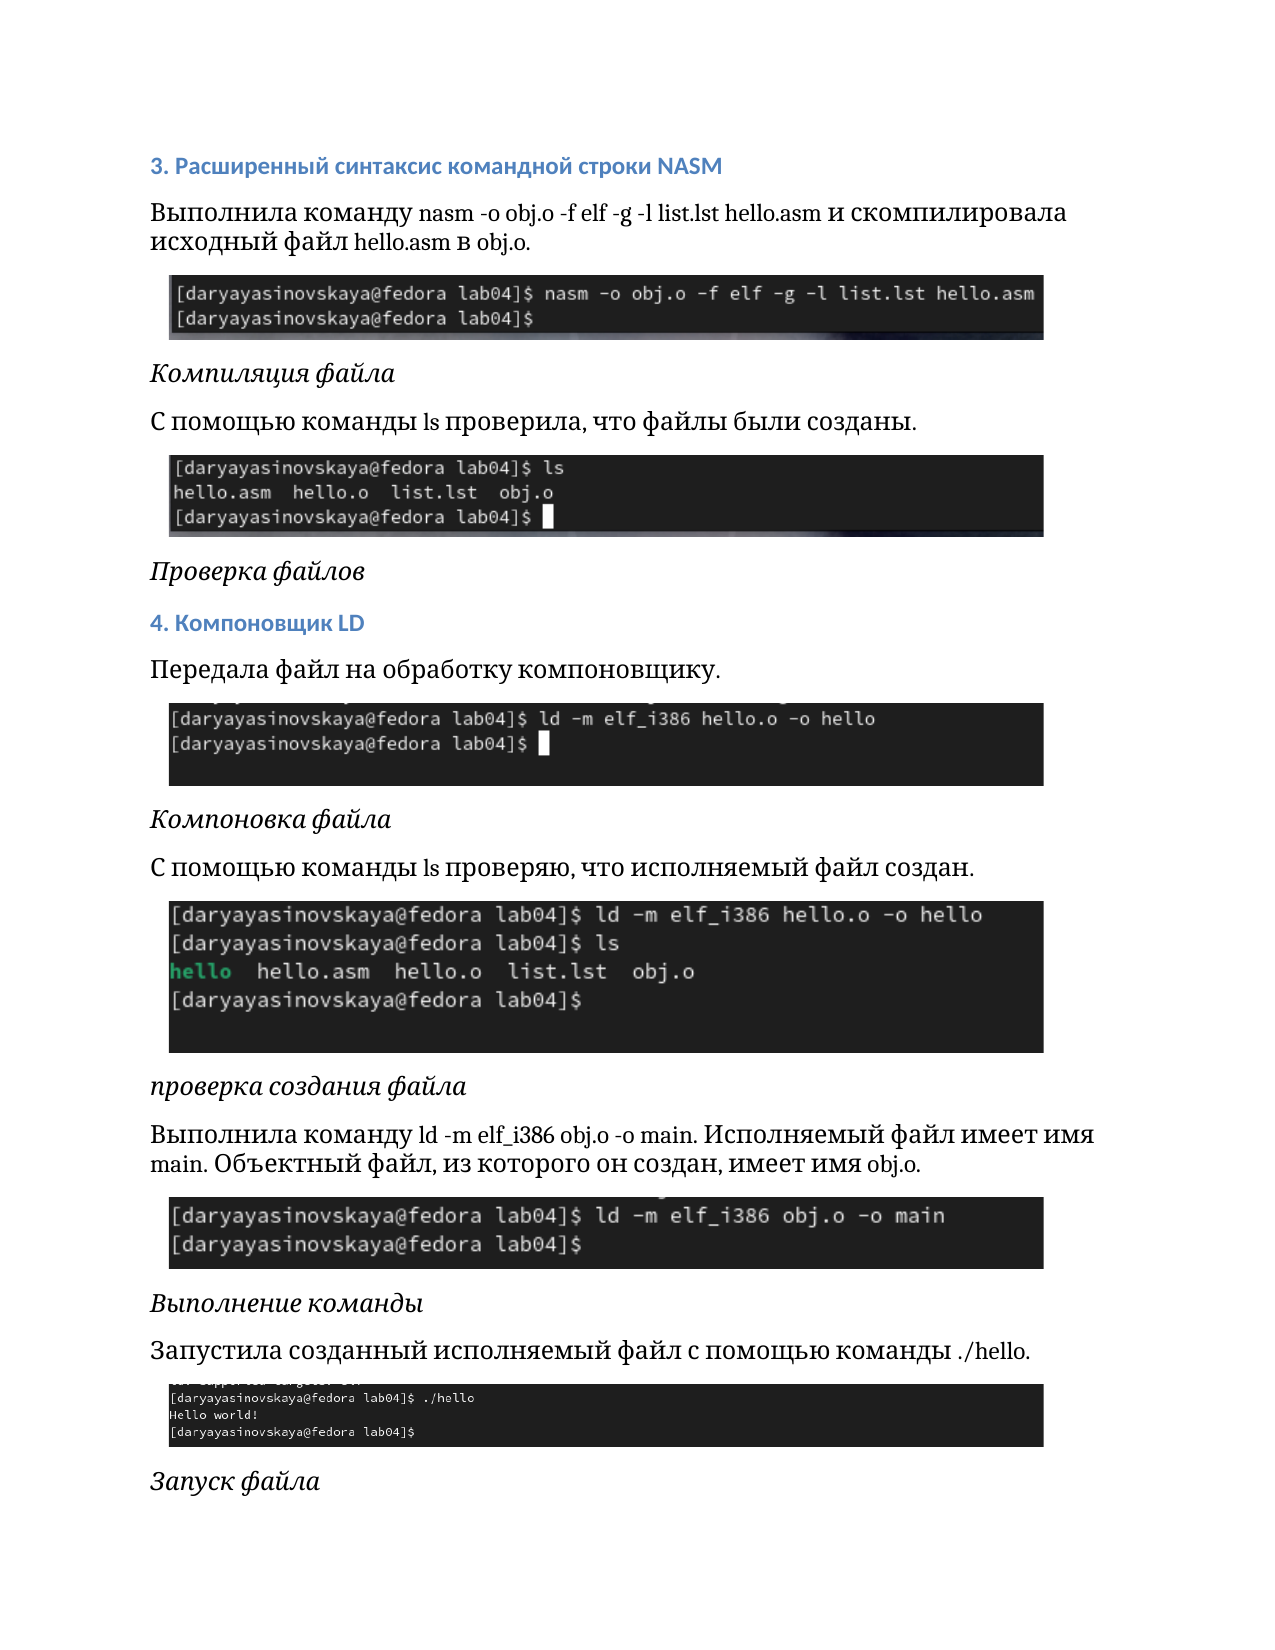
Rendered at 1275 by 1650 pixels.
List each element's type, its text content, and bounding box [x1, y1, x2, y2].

text Компиляция файла [150, 360, 1125, 389]
picture [168, 703, 1044, 786]
picture [168, 1384, 1044, 1447]
text Компоновка файла [150, 806, 1125, 835]
picture [168, 901, 1044, 1053]
subtitle 3. Расширенный синтаксис командной строки NASM [150, 150, 1125, 181]
picture [168, 455, 1044, 537]
text С помощью команды ls проверила, что файлы были созданы. [150, 408, 1125, 436]
text Передала файл на обработку компоновщику. [150, 656, 1125, 685]
picture [168, 1197, 1044, 1269]
text Выполнила команду nasm -o obj.o -f elf -g -l list.lst hello.asm и скомпилировала исходный файл hello.asm в obj.o. [150, 199, 1125, 257]
text С помощью команды ls проверяю, что исполняемый файл создан. [150, 853, 1125, 882]
subtitle 4. Компоновщик LD [150, 607, 1125, 637]
text проверка создания файла [150, 1073, 1125, 1102]
text Запустила созданный исполняемый файл с помощью команды ./hello. [150, 1337, 1125, 1366]
text Проверка файлов [150, 557, 1125, 586]
text Выполнила команду ld -m elf_i386 obj.o -o main. Исполняемый файл имеет имя main. Объектный файл, из которого он создан, имеет имя obj.o. [150, 1121, 1125, 1178]
text Выполнение команды [150, 1290, 1125, 1318]
picture [168, 275, 1044, 340]
text Запуск файла [150, 1468, 1125, 1497]
